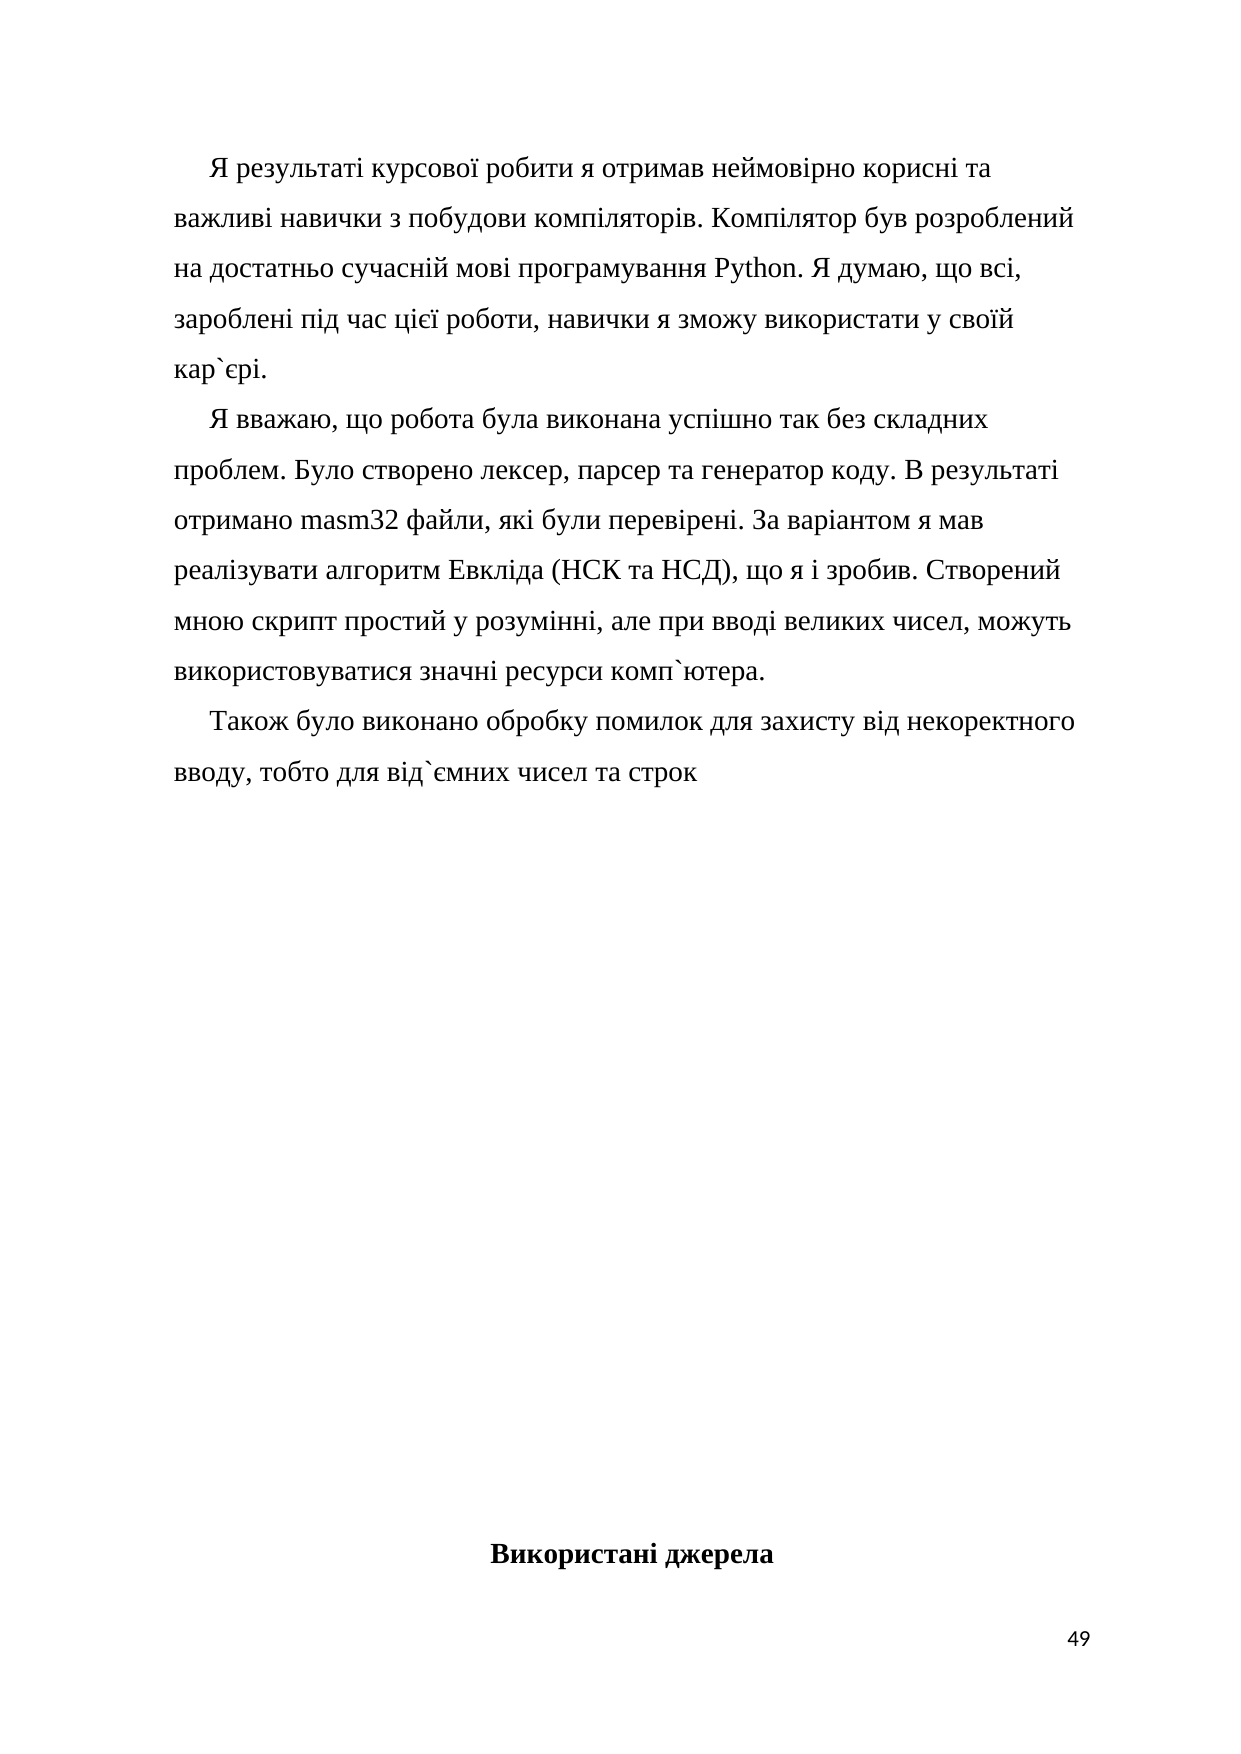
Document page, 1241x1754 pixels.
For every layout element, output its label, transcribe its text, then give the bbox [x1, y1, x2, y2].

text Я результаті курсової робити я отримав неймовірно корисні та важливі навички з побудови компіляторів. Компілятор був розроблений на достатньо сучасній мові програмування Python. Я думаю, що всі, зароблені під час цієї роботи, навички я зможу використати у своїй кар`єрі. [174, 150, 1090, 385]
text Я вважаю, що робота була виконана успішно так без складних проблем. Було створено лексер, парсер та генератор коду. В результаті отримано masm32 файли, які були перевірені. За варіантом я мав реалізувати алгоритм Евкліда (НСК та НСД), що я і зробив. Створений мною скрипт простий у розумінні, але при вводі великих чисел, можуть використовуватися значні ресурси комп`ютера. [174, 402, 1090, 687]
text Також було виконано обробку помилок для захисту від некоректного вводу, тобто для від`ємних чисел та строк [174, 703, 1090, 787]
text Використані джерела [174, 1536, 1090, 1570]
